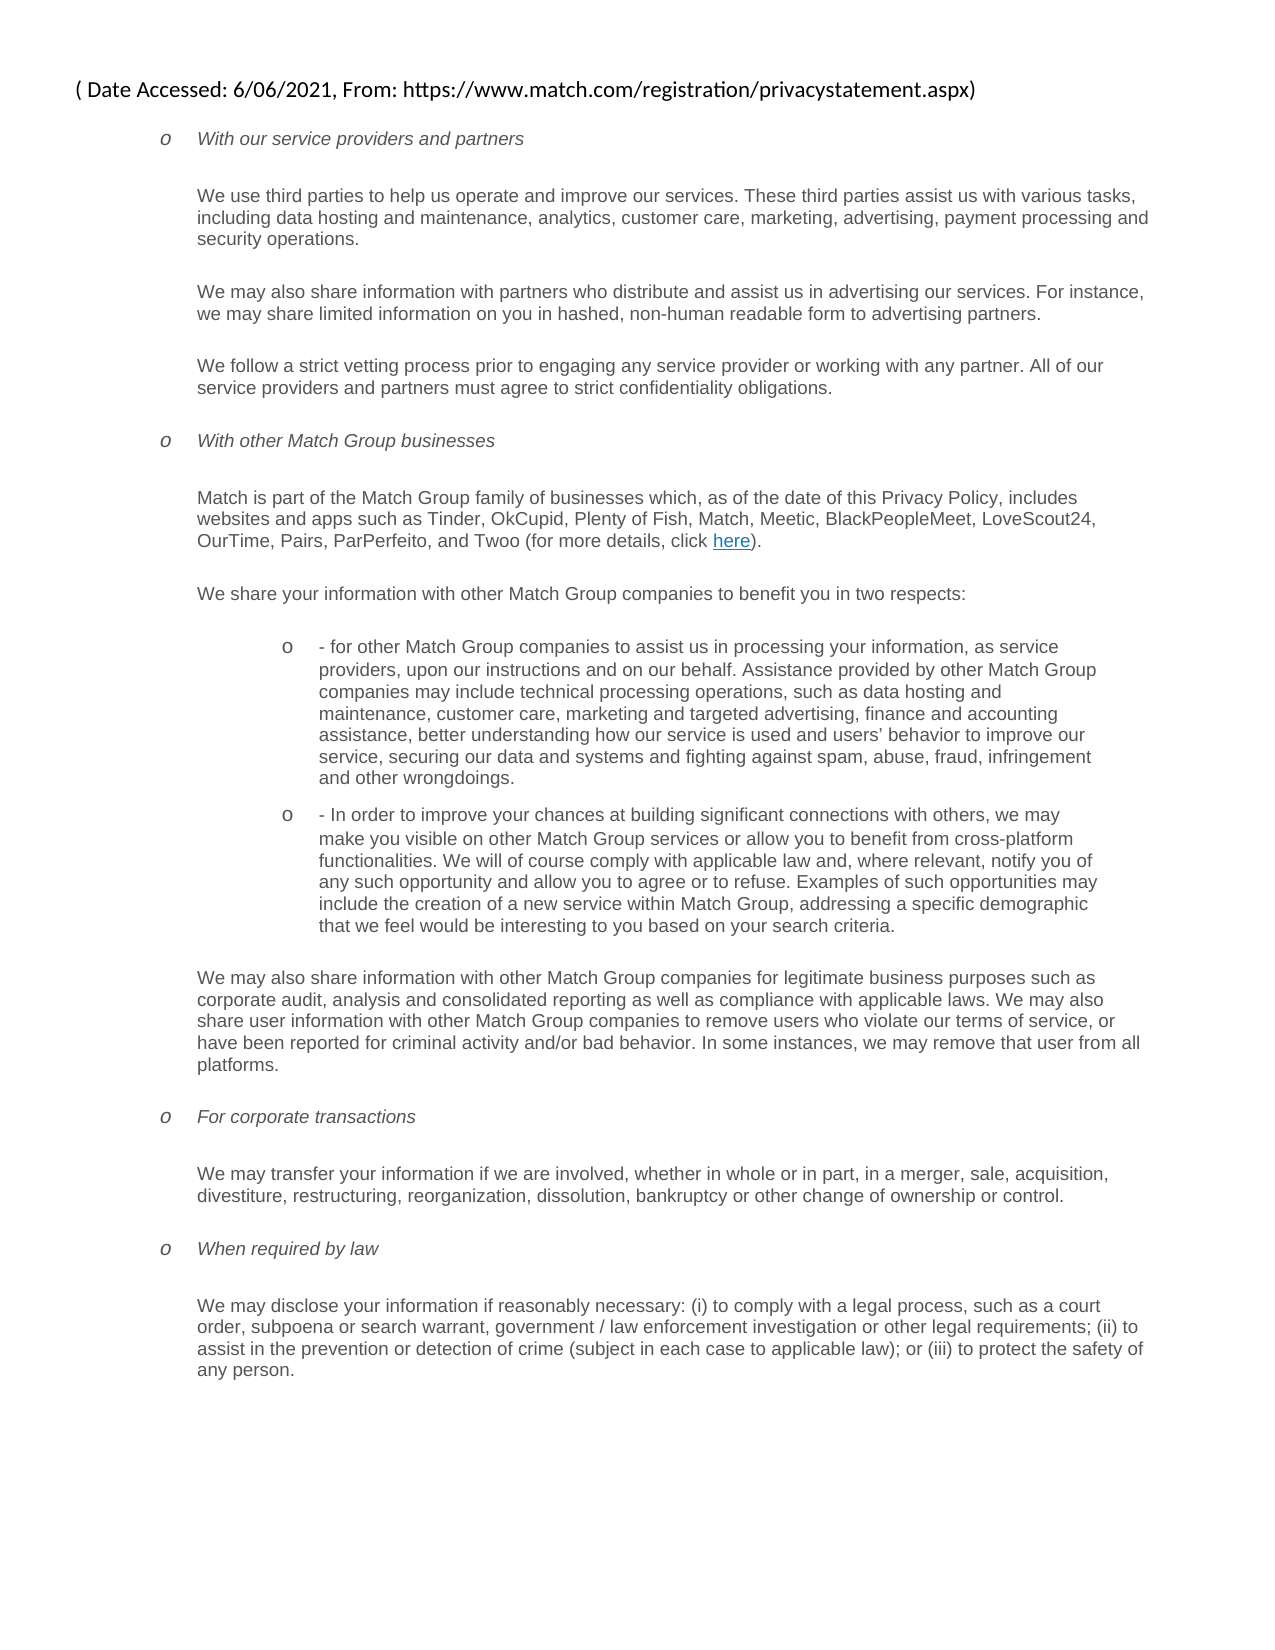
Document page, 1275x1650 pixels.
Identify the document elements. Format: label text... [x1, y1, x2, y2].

text We may disclose your information if reasonably necessary: (i) to comply with a legal process, such as a court order, subpoena or search warrant, government / law enforcement investigation or other legal requirements; (ii) to assist in the prevention or detection of crime (subject in each case to applicable law); or (iii) to protect the safety of any person. [197, 1294, 1153, 1381]
subtitle With our service providers and partners [159, 128, 1153, 152]
subtitle With other Match Group businesses [159, 430, 1153, 453]
text We use third parties to help us operate and improve our services. These third parties assist us with various tasks, including data hosting and maintenance, analytics, customer care, marketing, advertising, payment processing and security operations. [197, 185, 1153, 250]
text Match is part of the Match Group family of businesses which, as of the date of this Privacy Policy, includes websites and apps such as Tinder, OkCupid, Plenty of Fish, Match, Meetic, BlackPeopleMeet, LoveScout24, OurTime, Pairs, ParPerfeito, and Twoo (for more details, click here). [197, 487, 1153, 551]
text We may transfer your information if we are involved, whether in whole or in part, in a merger, sale, acquisition, divestiture, restructuring, reorganization, dissolution, bankruptcy or other change of ownership or control. [197, 1163, 1153, 1206]
text We share your information with other Match Group companies to benefit you in two respects: [197, 583, 1153, 604]
subtitle When required by law [159, 1238, 1153, 1261]
subtitle For corporate transactions [159, 1106, 1153, 1130]
text We may also share information with other Match Group companies for legitimate business purposes such as corporate audit, analysis and consolidated reporting as well as compliance with applicable laws. We may also share user information with other Match Group companies to remove users who violate our terms of service, or have been reported for criminal activity and/or bad behavior. In some instances, we may remove that user from all platforms. [197, 967, 1153, 1075]
list - In order to improve your chances at building significant connections with others, we may make you visible on other Match Group services or allow you to benefit from cross-platform functionalities. We will of course comply with applicable law and, where relevant, notify you of any such opportunity and allow you to agree or to refuse. Examples of such opportunities may include the creation of a new service within Match Group, addressing a specific demographic that we feel would be interesting to you based on your search criteria. [281, 804, 1106, 936]
text We follow a strict vetting process prior to engaging any service provider or working with any partner. All of our service providers and partners must agree to strict confidentiality obligations. [197, 355, 1153, 398]
text We may also share information with partners who distribute and assist us in advertising our services. For instance, we may share limited information on you in hashed, non-human readable form to advertising partners. [197, 281, 1153, 324]
list - for other Match Group companies to assist us in processing your information, as service providers, upon our instructions and on our behalf. Assistance provided by other Match Group companies may include technical processing operations, such as data hosting and maintenance, customer care, marketing and targeted advertising, finance and accounting assistance, better understanding how our service is used and users’ behavior to improve our service, securing our data and systems and fighting against spam, abuse, fraud, infringement and other wrongdoings. [281, 635, 1106, 789]
